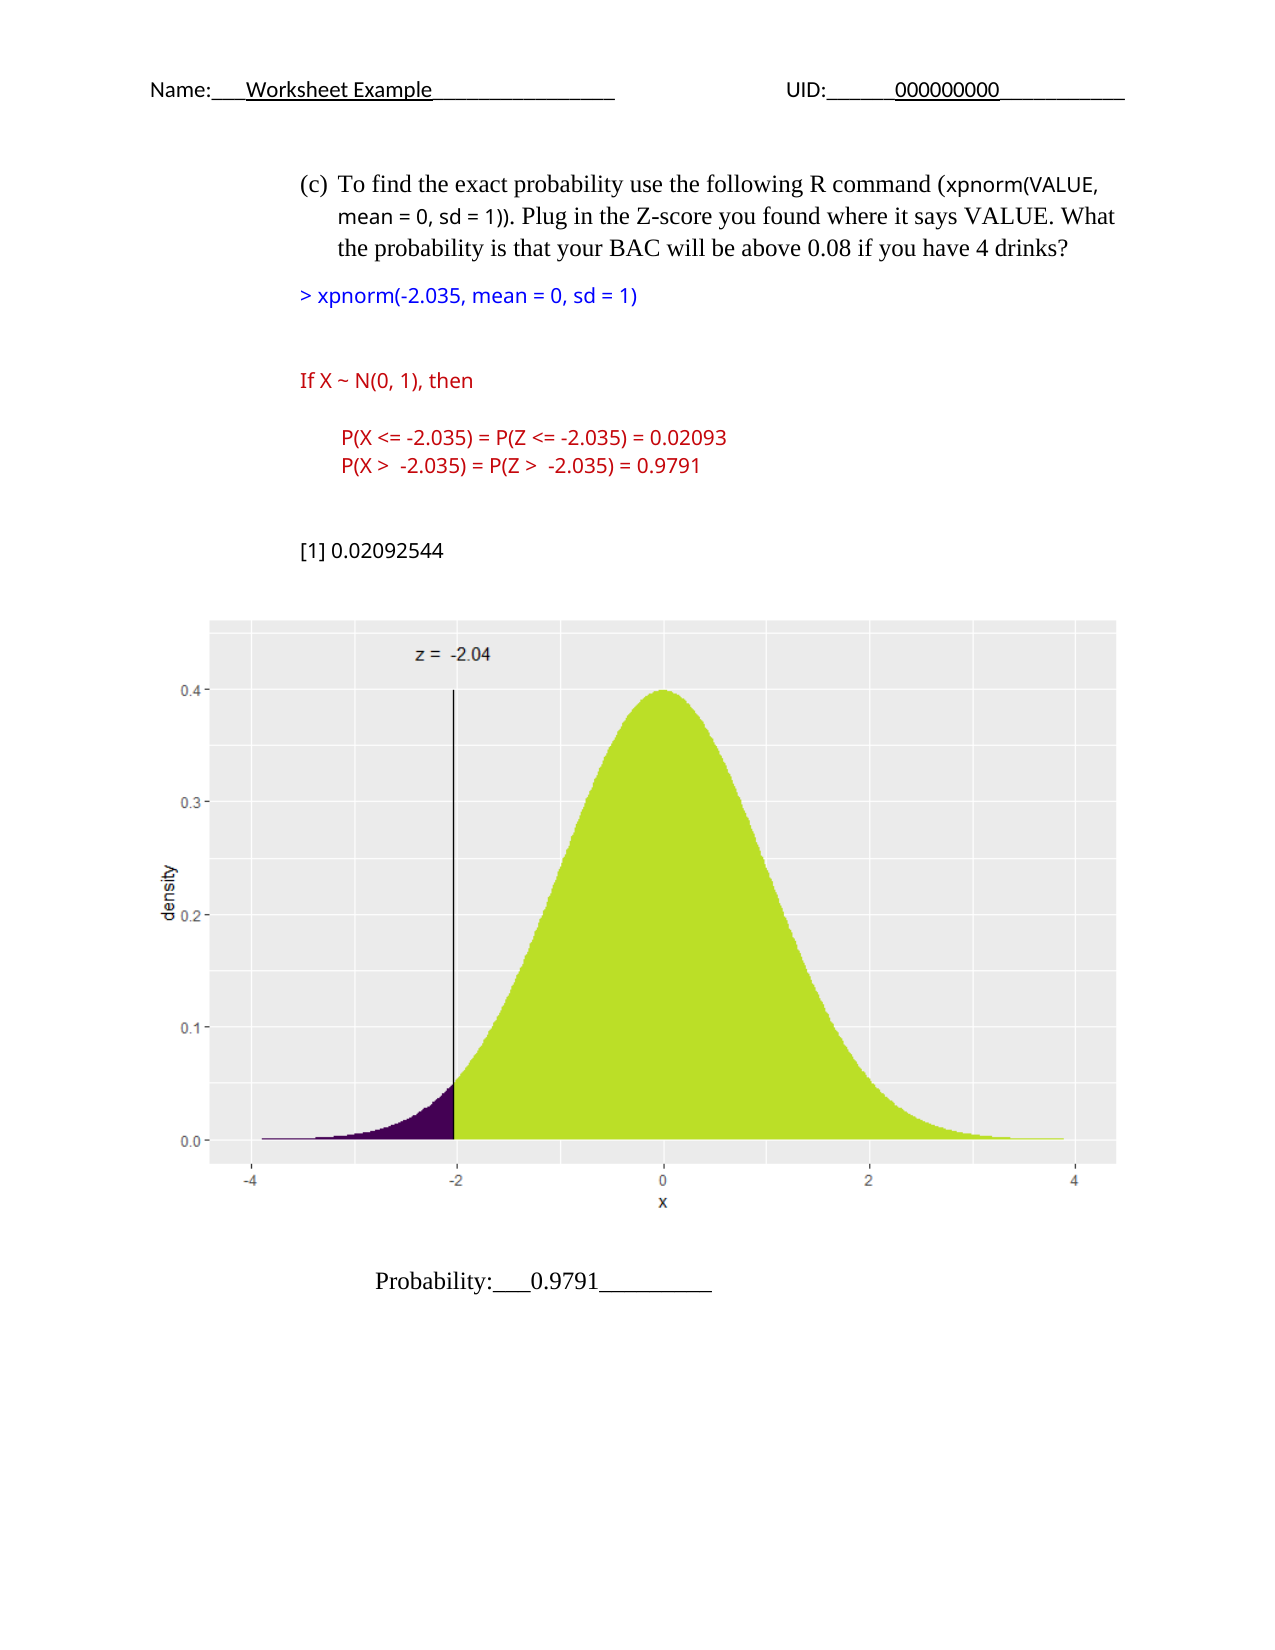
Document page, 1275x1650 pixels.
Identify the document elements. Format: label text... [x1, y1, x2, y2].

text P(X > -2.035) = P(Z > -2.035) = 0.9791 [300, 451, 1125, 480]
text If X ~ N(0, 1), then [300, 366, 1125, 394]
text > xpnorm(-2.035, mean = 0, sd = 1) [300, 281, 1125, 309]
picture [150, 612, 1125, 1220]
list To find the exact probability use the following R command (xpnorm(VALUE, mean = 0, sd = 1)). Plug in the Z-score you found where it says VALUE. What the probability is that your BAC will be above 0.08 if you have 4 drinks? [300, 169, 1125, 262]
text [1] 0.02092544 [300, 537, 1125, 565]
text Probability:___0.9791_________ [150, 1266, 1125, 1295]
text P(X <= -2.035) = P(Z <= -2.035) = 0.02093 [300, 423, 1125, 451]
